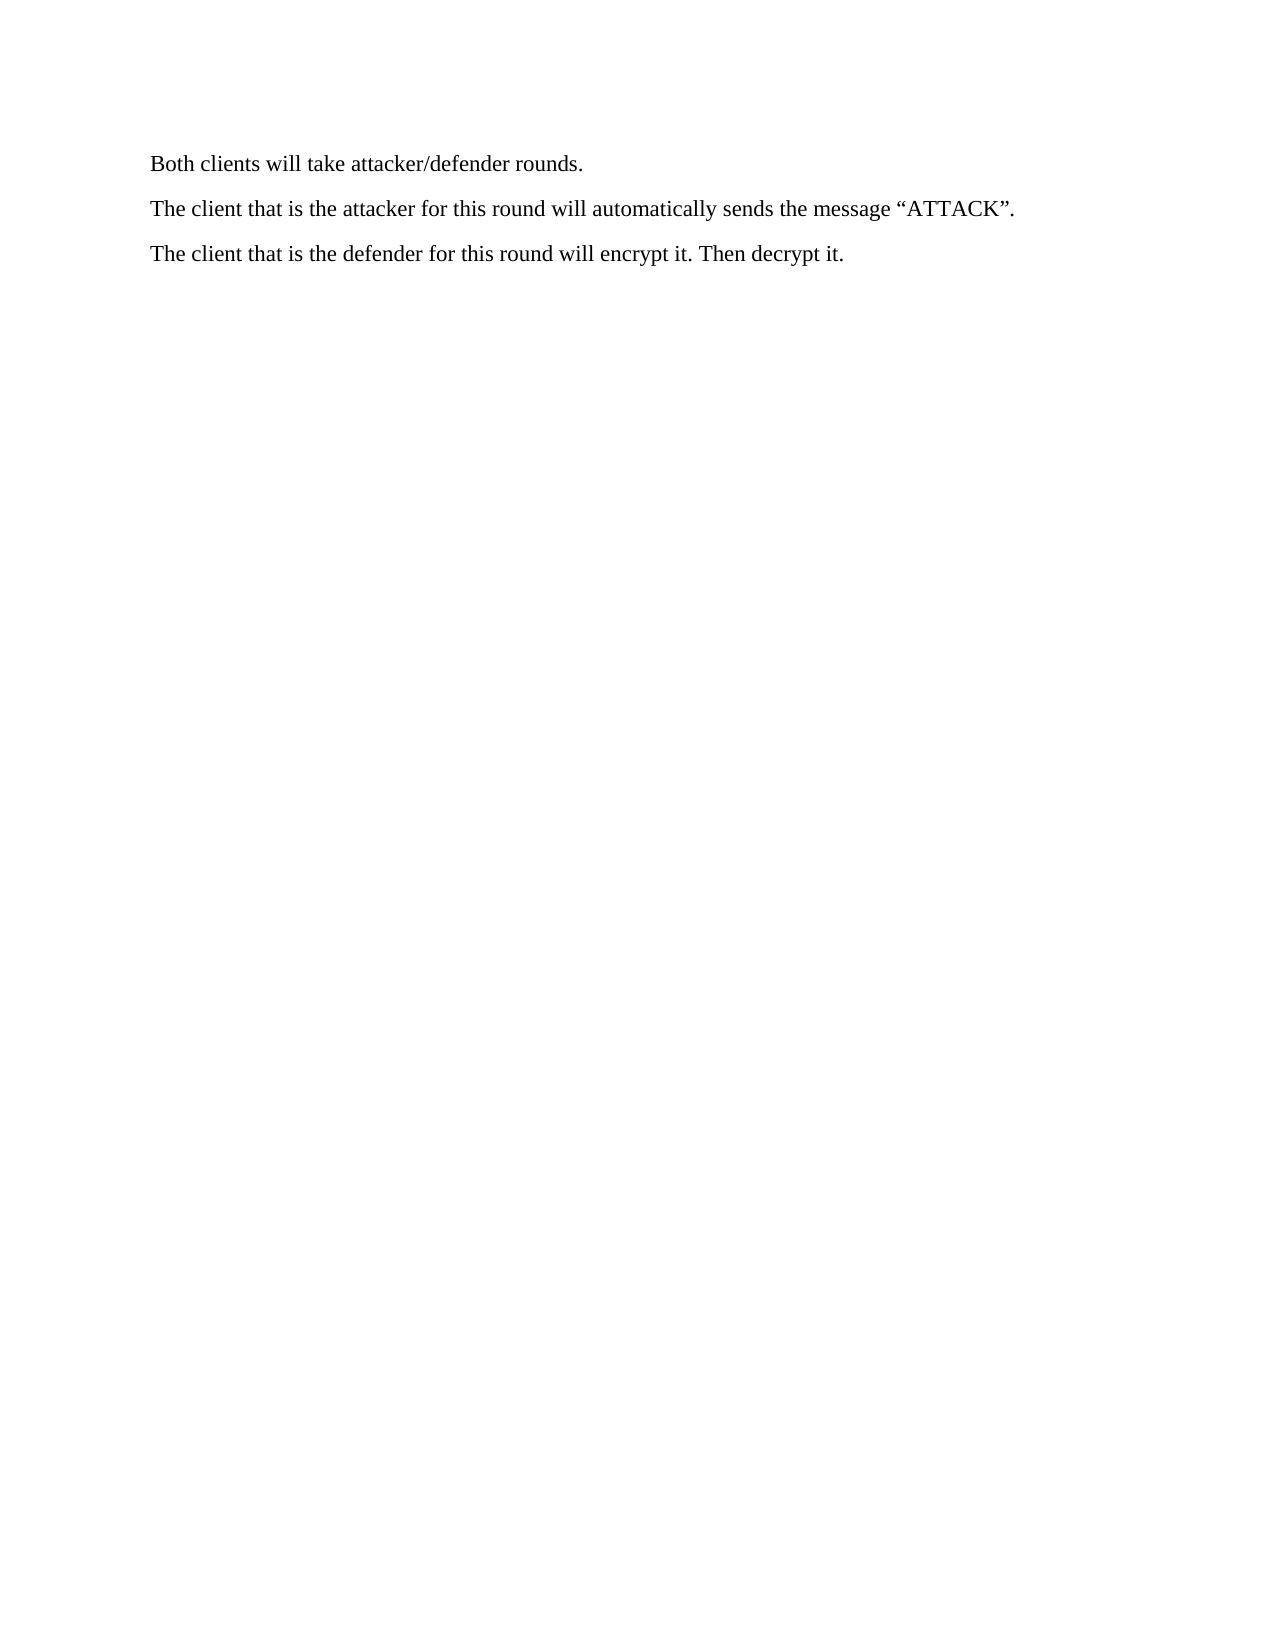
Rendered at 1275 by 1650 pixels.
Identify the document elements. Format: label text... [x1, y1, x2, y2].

text Both clients will take attacker/defender rounds. [150, 150, 1125, 176]
text The client that is the attacker for this round will automatically sends the message “ATTACK”. [150, 195, 1125, 221]
text The client that is the defender for this round will encrypt it. Then decrypt it. [150, 240, 1125, 267]
